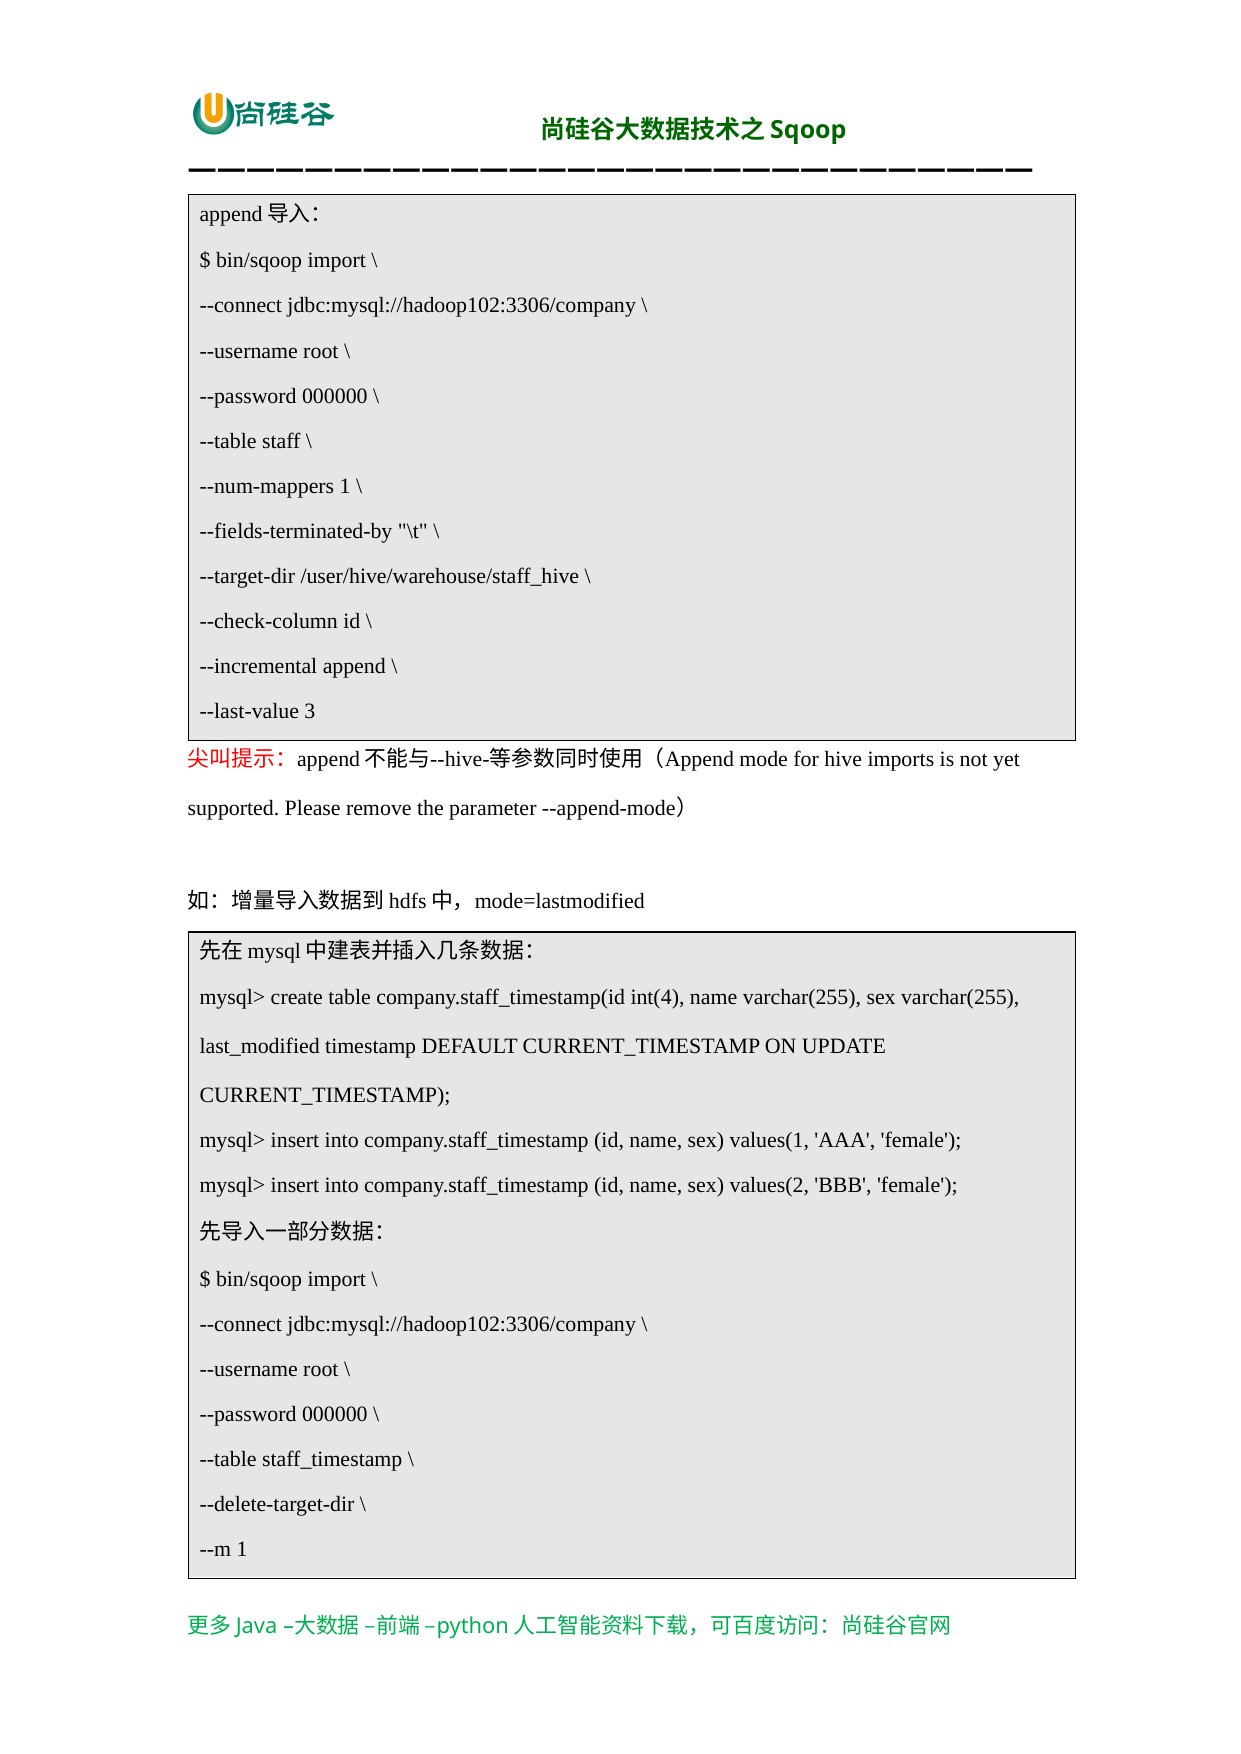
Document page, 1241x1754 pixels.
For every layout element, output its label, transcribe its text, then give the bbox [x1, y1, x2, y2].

picture [187, 88, 338, 139]
text 如：增量导入数据到hdfs中，mode=lastmodified [187, 883, 1053, 916]
text 尖叫提示：append不能与--hive-等参数同时使用（Append mode for hive imports is not yet supported. Please remove the parameter --append-mode） [187, 741, 1053, 822]
table_header append导入： $ bin/sqoop import \ --connect jdbc:mysql://hadoop102:3306/company \ --username root \ --password 000000 \ --table staff \ --num-mappers 1 \ --fields-terminated-by "\t" \ --target-dir /user/hive/warehouse/staff_hive \ --check-column id \ --incremental append \ --last-value 3 [189, 195, 1075, 740]
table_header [189, 933, 1075, 1577]
